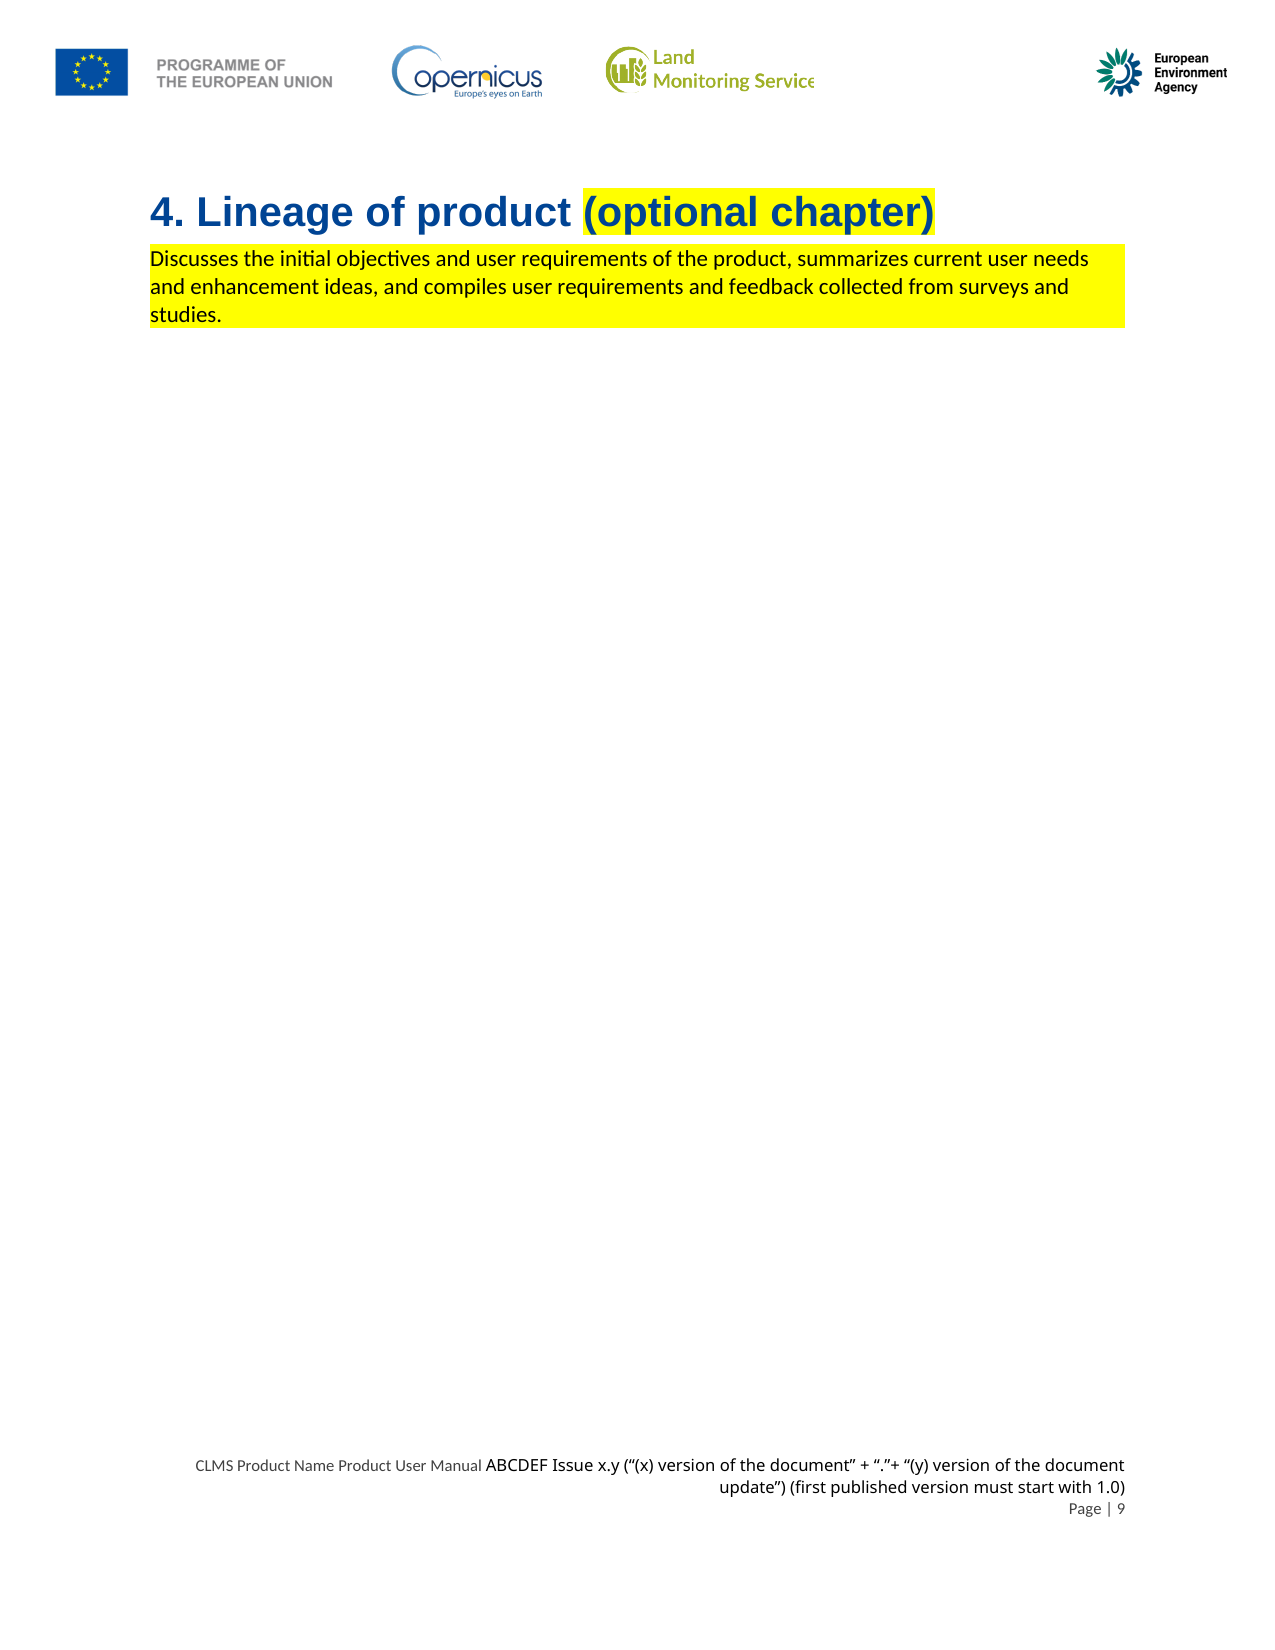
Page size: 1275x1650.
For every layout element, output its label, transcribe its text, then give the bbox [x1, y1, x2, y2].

subtitle 4. Lineage of product (optional chapter) [150, 187, 1125, 235]
text Discusses the initial objectives and user requirements of the product, summarizes current user needs and enhancement ideas, and compiles user requirements and feedback collected from surveys and studies. [150, 244, 1125, 328]
picture [29, 21, 351, 124]
picture [605, 46, 814, 93]
picture [1094, 46, 1228, 97]
picture [371, 15, 560, 130]
